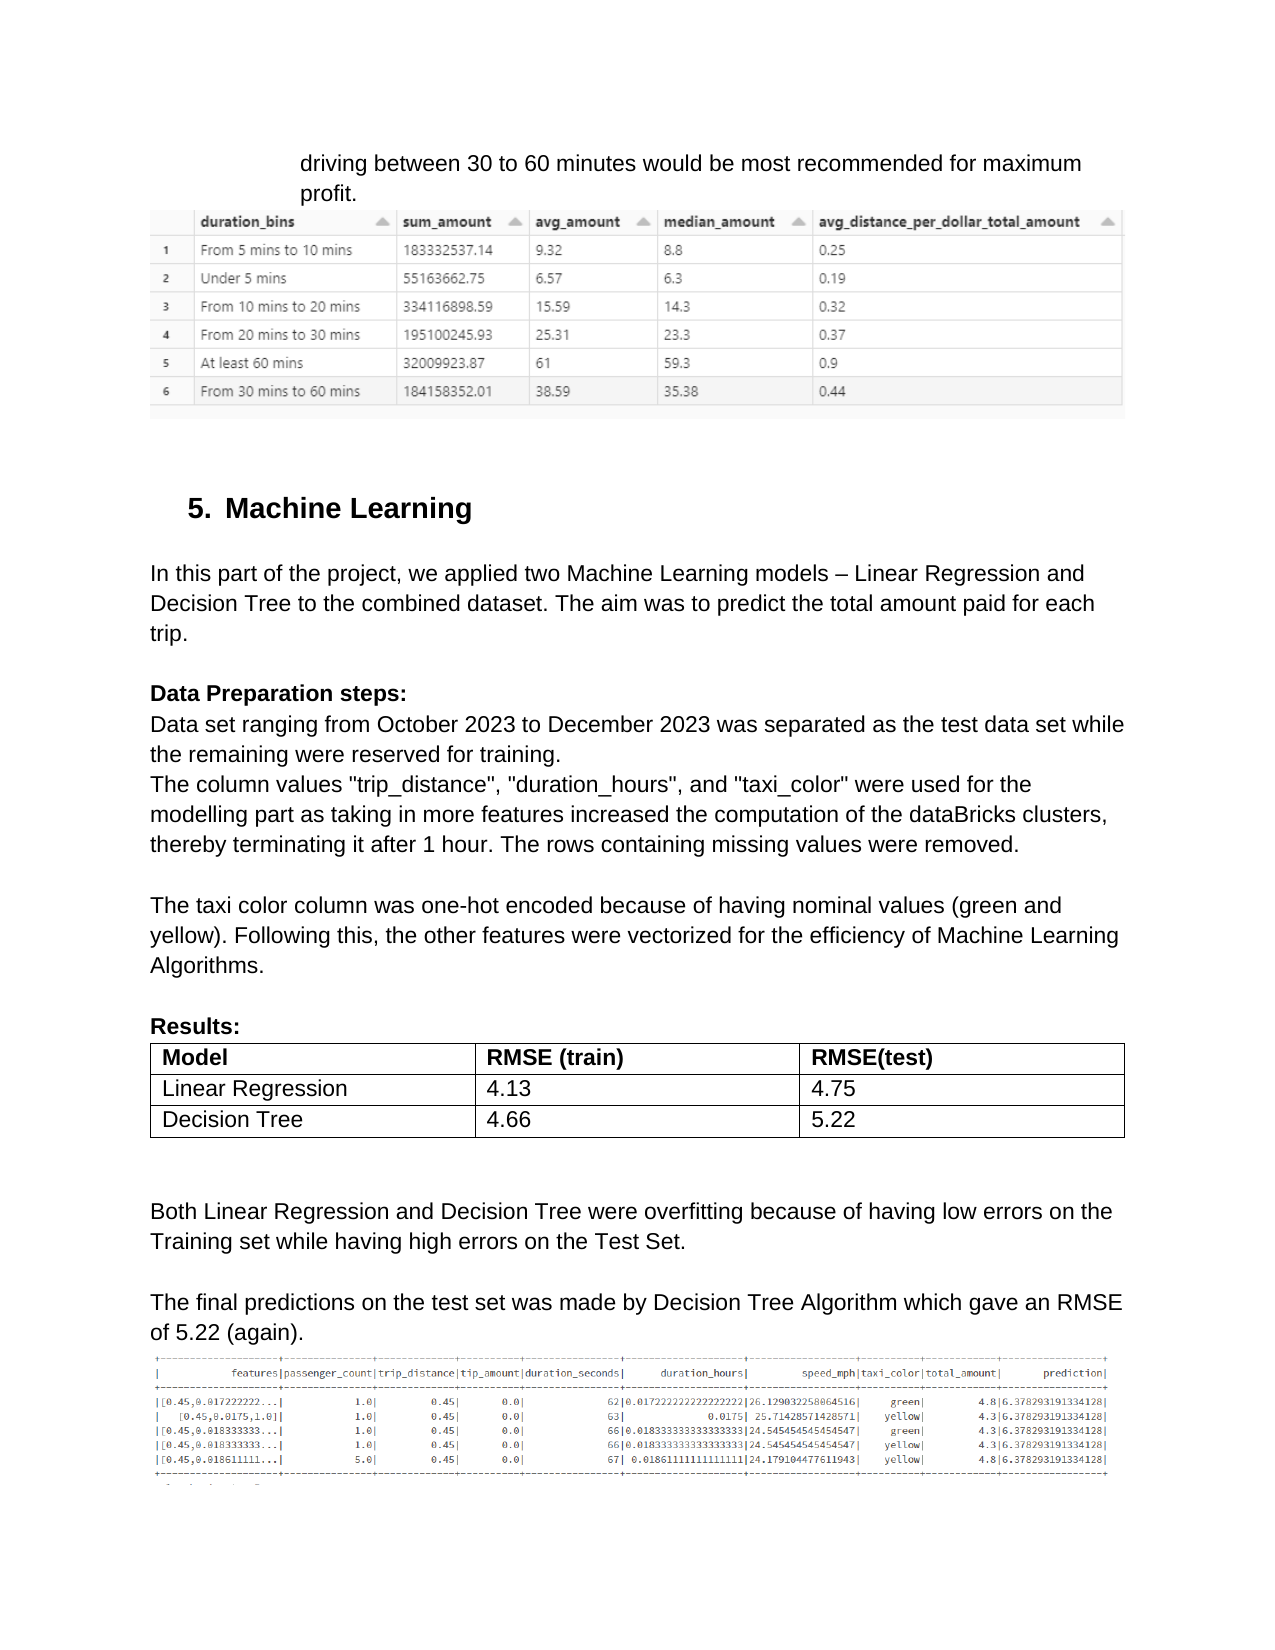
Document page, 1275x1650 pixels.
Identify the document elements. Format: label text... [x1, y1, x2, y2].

picture [150, 210, 1125, 419]
text Results: [150, 1013, 1125, 1039]
table_cell 5.22 [800, 1106, 1124, 1137]
picture [150, 1349, 1125, 1485]
text The final predictions on the test set was made by Decision Tree Algorithm which gave an RMSE of 5.22 (again). [150, 1289, 1125, 1345]
table_header Model [151, 1044, 475, 1074]
table_header RMSE(test) [800, 1044, 1124, 1074]
table_cell Linear Regression [151, 1075, 475, 1105]
list Machine Learning [187, 491, 1125, 524]
table_cell 4.75 [800, 1075, 1124, 1105]
text The taxi color column was one-hot encoded because of having nominal values (green and yellow). Following this, the other features were vectorized for the efficiency of Machine Learning Algorithms. [150, 892, 1125, 979]
text Data Preparation steps: [150, 680, 1125, 707]
text In this part of the project, we applied two Machine Learning models – Linear Regression and Decision Tree to the combined dataset. The aim was to predict the total amount paid for each trip. [150, 559, 1125, 646]
text The column values "trip_distance", "duration_hours", and "taxi_color" were used for the modelling part as taking in more features increased the computation of the dataBricks clusters, thereby terminating it after 1 hour. The rows containing missing values were removed. [150, 771, 1125, 858]
table_cell 4.13 [476, 1075, 799, 1105]
text Both Linear Regression and Decision Tree were overfitting because of having low errors on the Training set while having high errors on the Test Set. [150, 1198, 1125, 1255]
table_cell Decision Tree [151, 1106, 475, 1137]
table_header RMSE (train) [476, 1044, 799, 1074]
table_cell 4.66 [476, 1106, 799, 1137]
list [262, 150, 1125, 207]
text Data set ranging from October 2023 to December 2023 was separated as the test data set while the remaining were reserved for training. [150, 711, 1125, 767]
